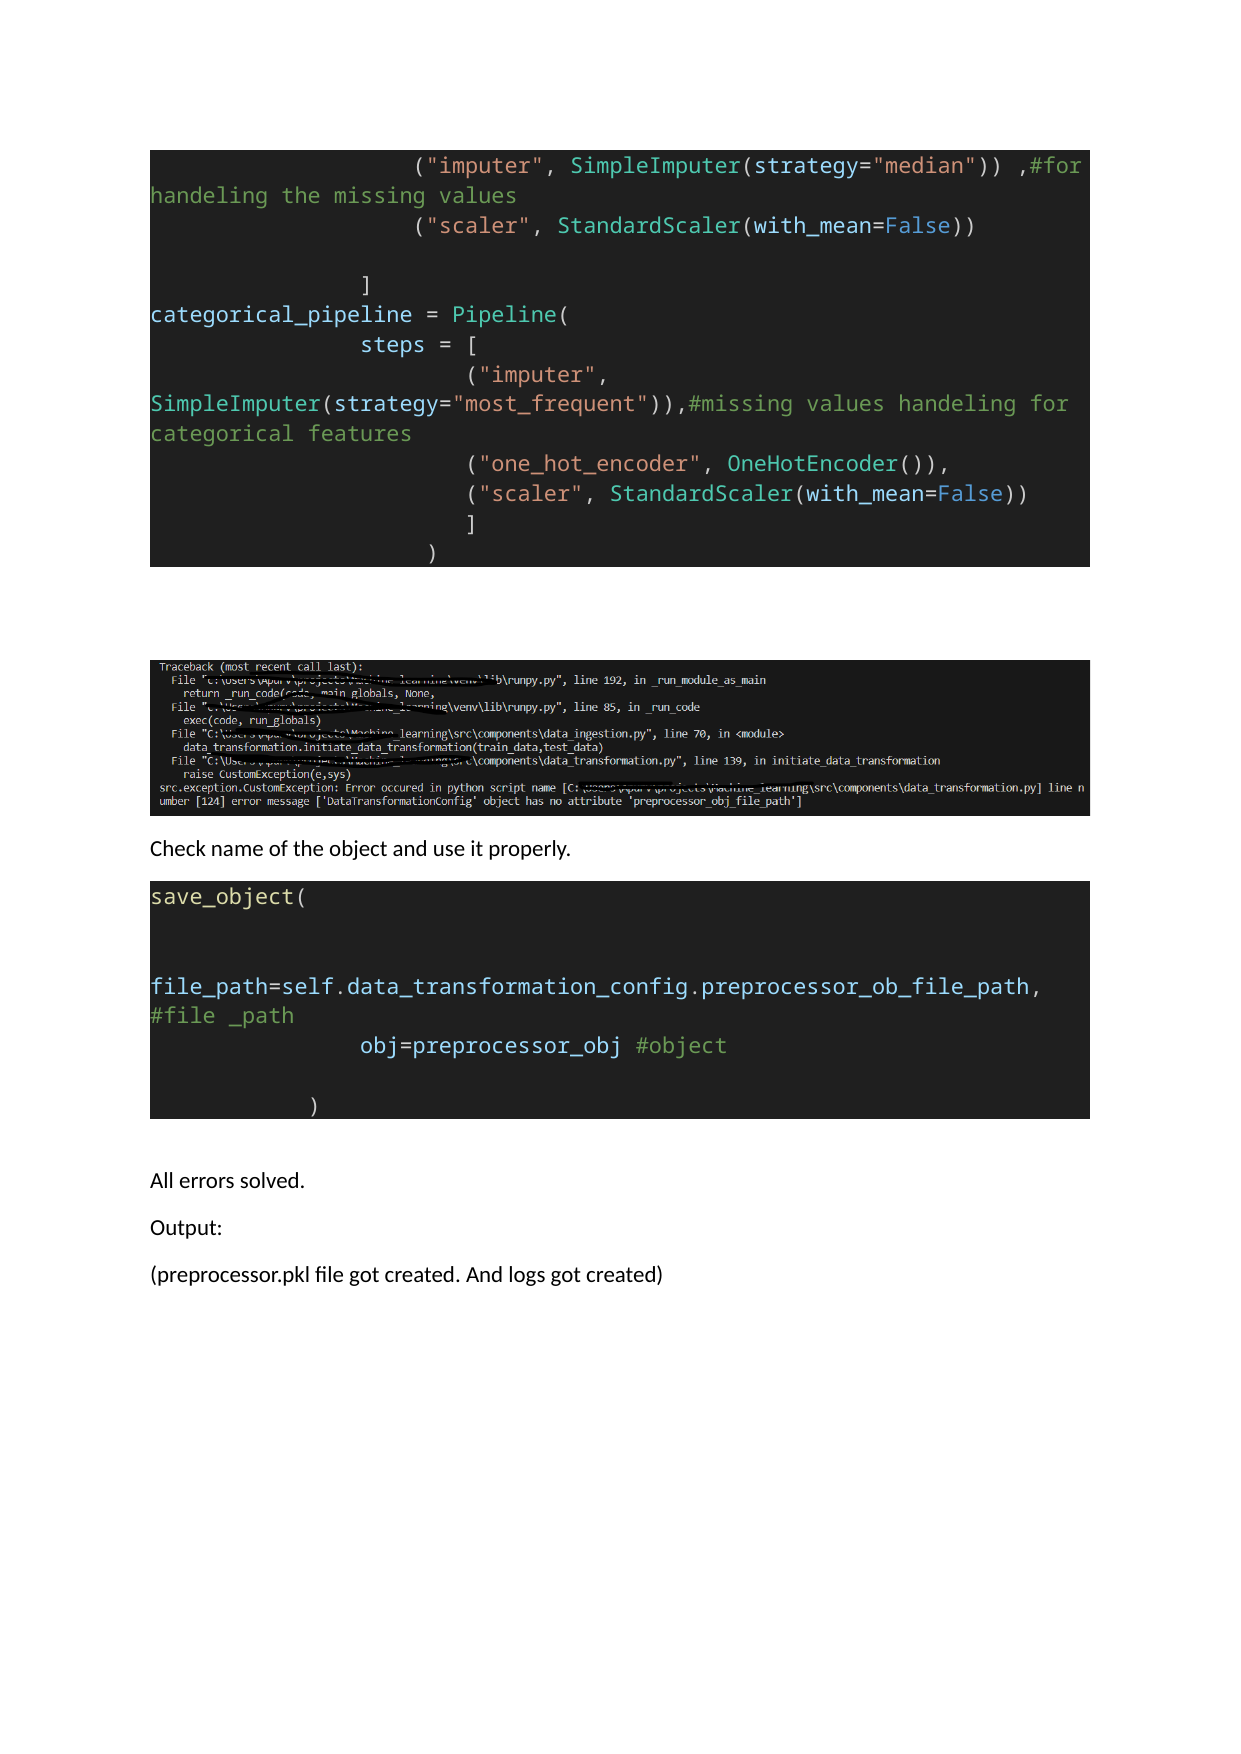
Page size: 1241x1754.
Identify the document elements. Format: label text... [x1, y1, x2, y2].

text ] [150, 507, 1090, 537]
text ("imputer", SimpleImputer(strategy="median")) ,#for handeling the missing values [150, 150, 1090, 209]
text ] [150, 269, 1090, 299]
text Output: [150, 1213, 1090, 1241]
text categorical_pipeline = Pipeline( [150, 299, 1090, 329]
text save_object( [150, 881, 1090, 911]
text ("scaler", StandardScaler(with_mean=False)) [150, 478, 1090, 507]
text ) [150, 537, 1090, 567]
text obj=preprocessor_obj #object [150, 1030, 1090, 1060]
picture [150, 660, 1091, 816]
text All errors solved. [150, 1166, 1090, 1194]
text ("imputer", SimpleImputer(strategy="most_frequent")),#missing values handeling for categorical features [150, 358, 1090, 448]
text (preprocessor.pkl file got created. And logs got created) [150, 1260, 1090, 1288]
text steps = [ [150, 329, 1090, 358]
text ("one_hot_encoder", OneHotEncoder()), [150, 448, 1090, 478]
text file_path=self.data_transformation_config.preprocessor_ob_file_path, #file _path [150, 941, 1090, 1030]
text ("scaler", StandardScaler(with_mean=False)) [150, 209, 1090, 239]
text ) [150, 1090, 1090, 1119]
text Check name of the object and use it properly. [150, 834, 1090, 862]
